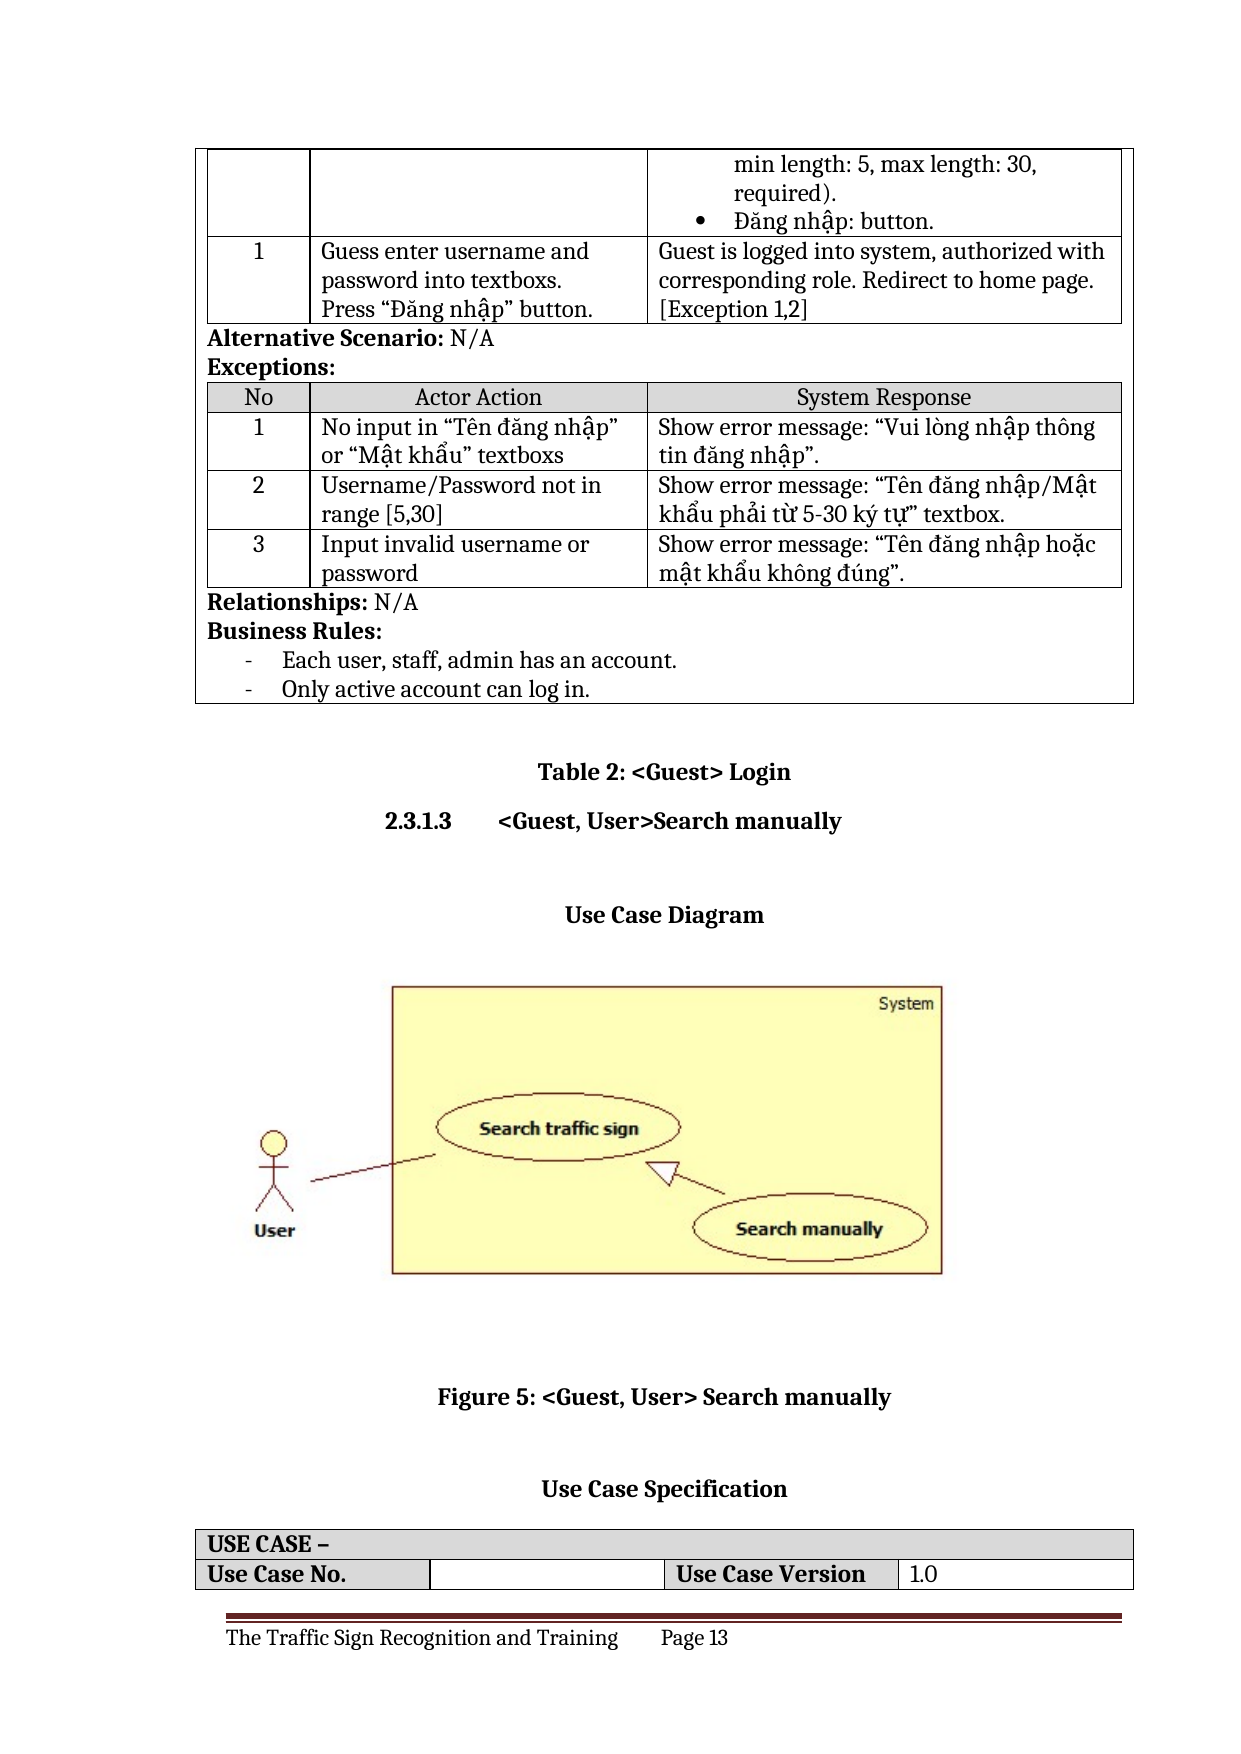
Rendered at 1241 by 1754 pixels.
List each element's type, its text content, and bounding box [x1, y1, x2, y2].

text Table 2: <Guest> Login [207, 757, 1122, 786]
table_cell 1.0 [899, 1560, 1133, 1589]
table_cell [196, 149, 1133, 703]
subtitle Use Case Specification [207, 1475, 1122, 1504]
table_cell [431, 1560, 664, 1589]
table_cell Use Case Version [665, 1560, 898, 1589]
text Figure 5: <Guest, User> Search manually [207, 1383, 1122, 1412]
subtitle Use Case Diagram [207, 901, 1122, 930]
subtitle <Guest, User>Search manually [385, 807, 1122, 836]
table_header USE CASE – [196, 1530, 1133, 1559]
table_cell Use Case No. [196, 1560, 429, 1589]
picture [206, 955, 974, 1306]
